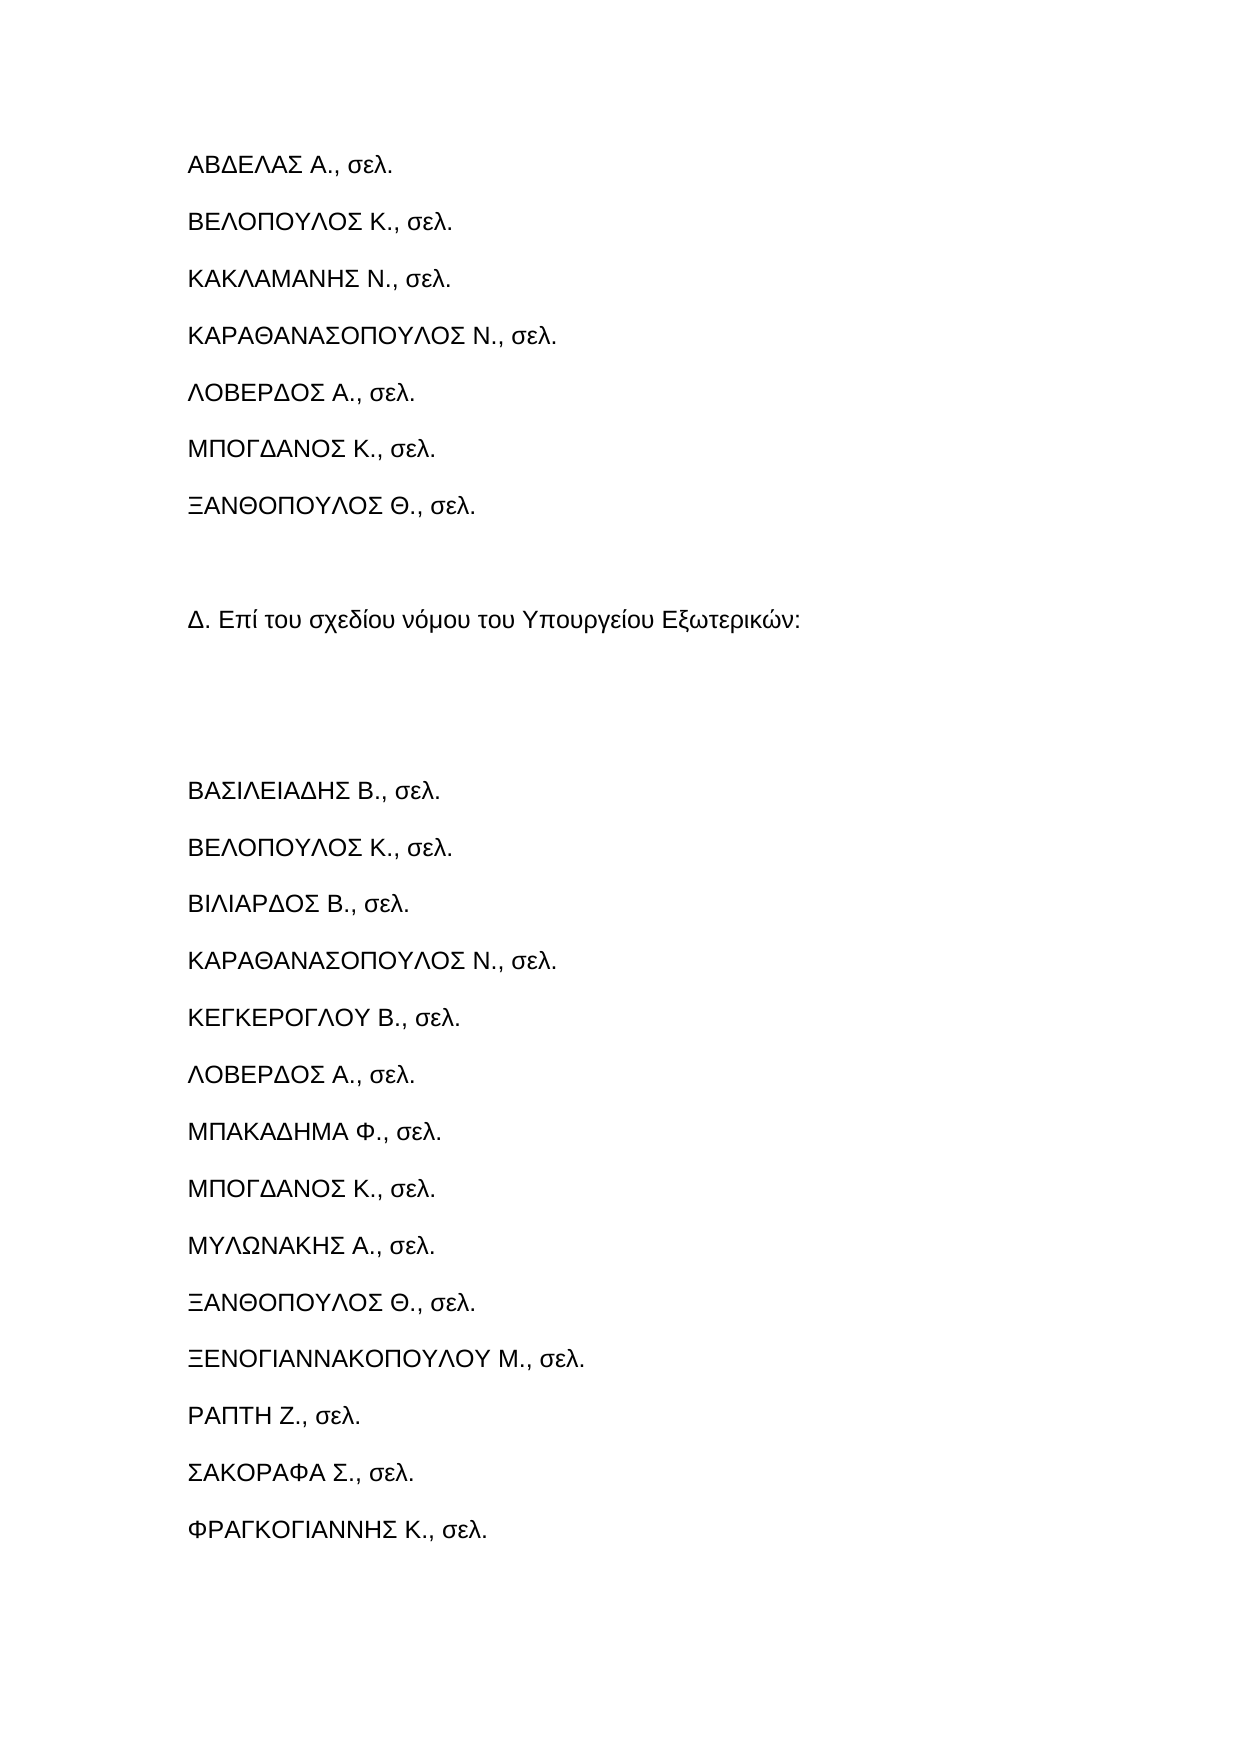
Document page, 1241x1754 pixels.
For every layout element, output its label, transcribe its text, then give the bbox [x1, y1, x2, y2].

text ΛΟΒΕΡΔΟΣ Α., σελ. [187, 1060, 1053, 1089]
text ΒΑΣΙΛΕΙΑΔΗΣ Β., σελ. [187, 776, 1053, 804]
text ΚΑΚΛΑΜΑΝΗΣ Ν., σελ. [187, 264, 1053, 292]
text ΞΑΝΘΟΠΟΥΛΟΣ Θ., σελ. [187, 491, 1053, 520]
text ΑΒΔΕΛΑΣ Α., σελ. [187, 150, 1053, 179]
text ΞΑΝΘΟΠΟΥΛΟΣ Θ., σελ. [187, 1287, 1053, 1316]
text ΚΕΓΚΕΡΟΓΛΟΥ Β., σελ. [187, 1003, 1053, 1032]
text ΦΡΑΓΚΟΓΙΑΝΝΗΣ Κ., σελ. [187, 1515, 1053, 1544]
text ΣΑΚΟΡΑΦΑ Σ., σελ. [187, 1458, 1053, 1487]
text ΛΟΒΕΡΔΟΣ Α., σελ. [187, 377, 1053, 406]
text ΚΑΡΑΘΑΝΑΣΟΠΟΥΛΟΣ Ν., σελ. [187, 946, 1053, 975]
text ΒΙΛΙΑΡΔΟΣ Β., σελ. [187, 889, 1053, 918]
text ΒΕΛΟΠΟΥΛΟΣ Κ., σελ. [187, 832, 1053, 861]
text ΜΠΟΓΔΑΝΟΣ Κ., σελ. [187, 1174, 1053, 1202]
text ΜΠΑΚΑΔΗΜΑ Φ., σελ. [187, 1117, 1053, 1146]
text ΞΕΝΟΓΙΑΝΝΑΚΟΠΟΥΛΟΥ Μ., σελ. [187, 1344, 1053, 1373]
text Δ. Επί του σχεδίου νόμου του Υπουργείου Εξωτερικών: [187, 605, 1053, 634]
text ΚΑΡΑΘΑΝΑΣΟΠΟΥΛΟΣ Ν., σελ. [187, 321, 1053, 349]
text ΜΠΟΓΔΑΝΟΣ Κ., σελ. [187, 434, 1053, 463]
text ΒΕΛΟΠΟΥΛΟΣ Κ., σελ. [187, 207, 1053, 236]
text ΡΑΠΤΗ Ζ., σελ. [187, 1401, 1053, 1430]
text ΜΥΛΩΝΑΚΗΣ Α., σελ. [187, 1231, 1053, 1259]
